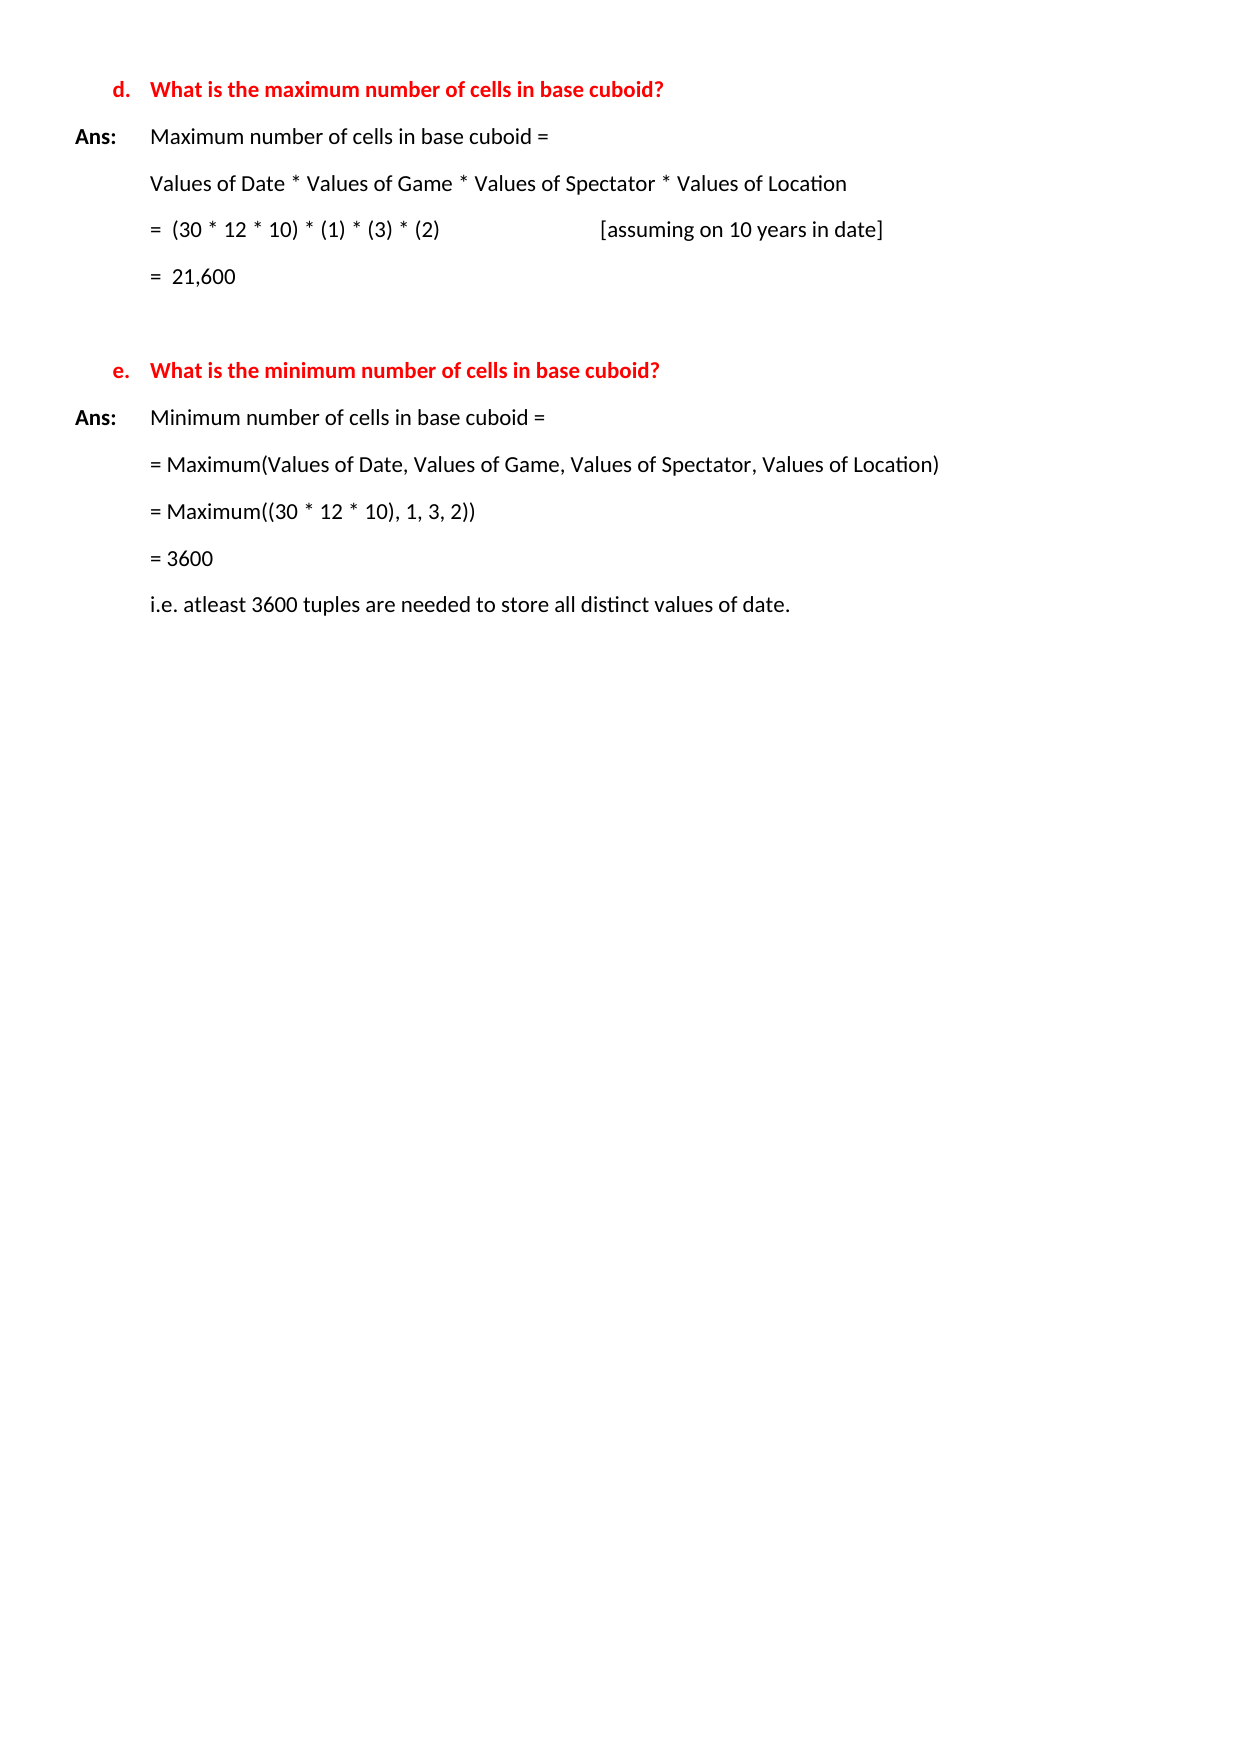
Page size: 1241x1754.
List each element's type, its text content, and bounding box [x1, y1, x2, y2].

list What is the maximum number of cells in base cuboid? [112, 75, 1165, 103]
text = 3600 [75, 544, 1165, 572]
list What is the minimum number of cells in base cuboid? [112, 356, 1165, 384]
text Ans: Maximum number of cells in base cuboid = [75, 122, 1165, 150]
text = (30 * 12 * 10) * (1) * (3) * (2) [assuming on 10 years in date] [75, 216, 1165, 244]
text Values of Date * Values of Game * Values of Spectator * Values of Location [75, 169, 1165, 197]
text Ans: Minimum number of cells in base cuboid = [75, 403, 1165, 431]
text = Maximum(Values of Date, Values of Game, Values of Spectator, Values of Location) [75, 450, 1165, 478]
text = Maximum((30 * 12 * 10), 1, 3, 2)) [75, 497, 1165, 525]
text = 21,600 [75, 262, 1165, 291]
text i.e. atleast 3600 tuples are needed to store all distinct values of date. [75, 591, 1165, 619]
